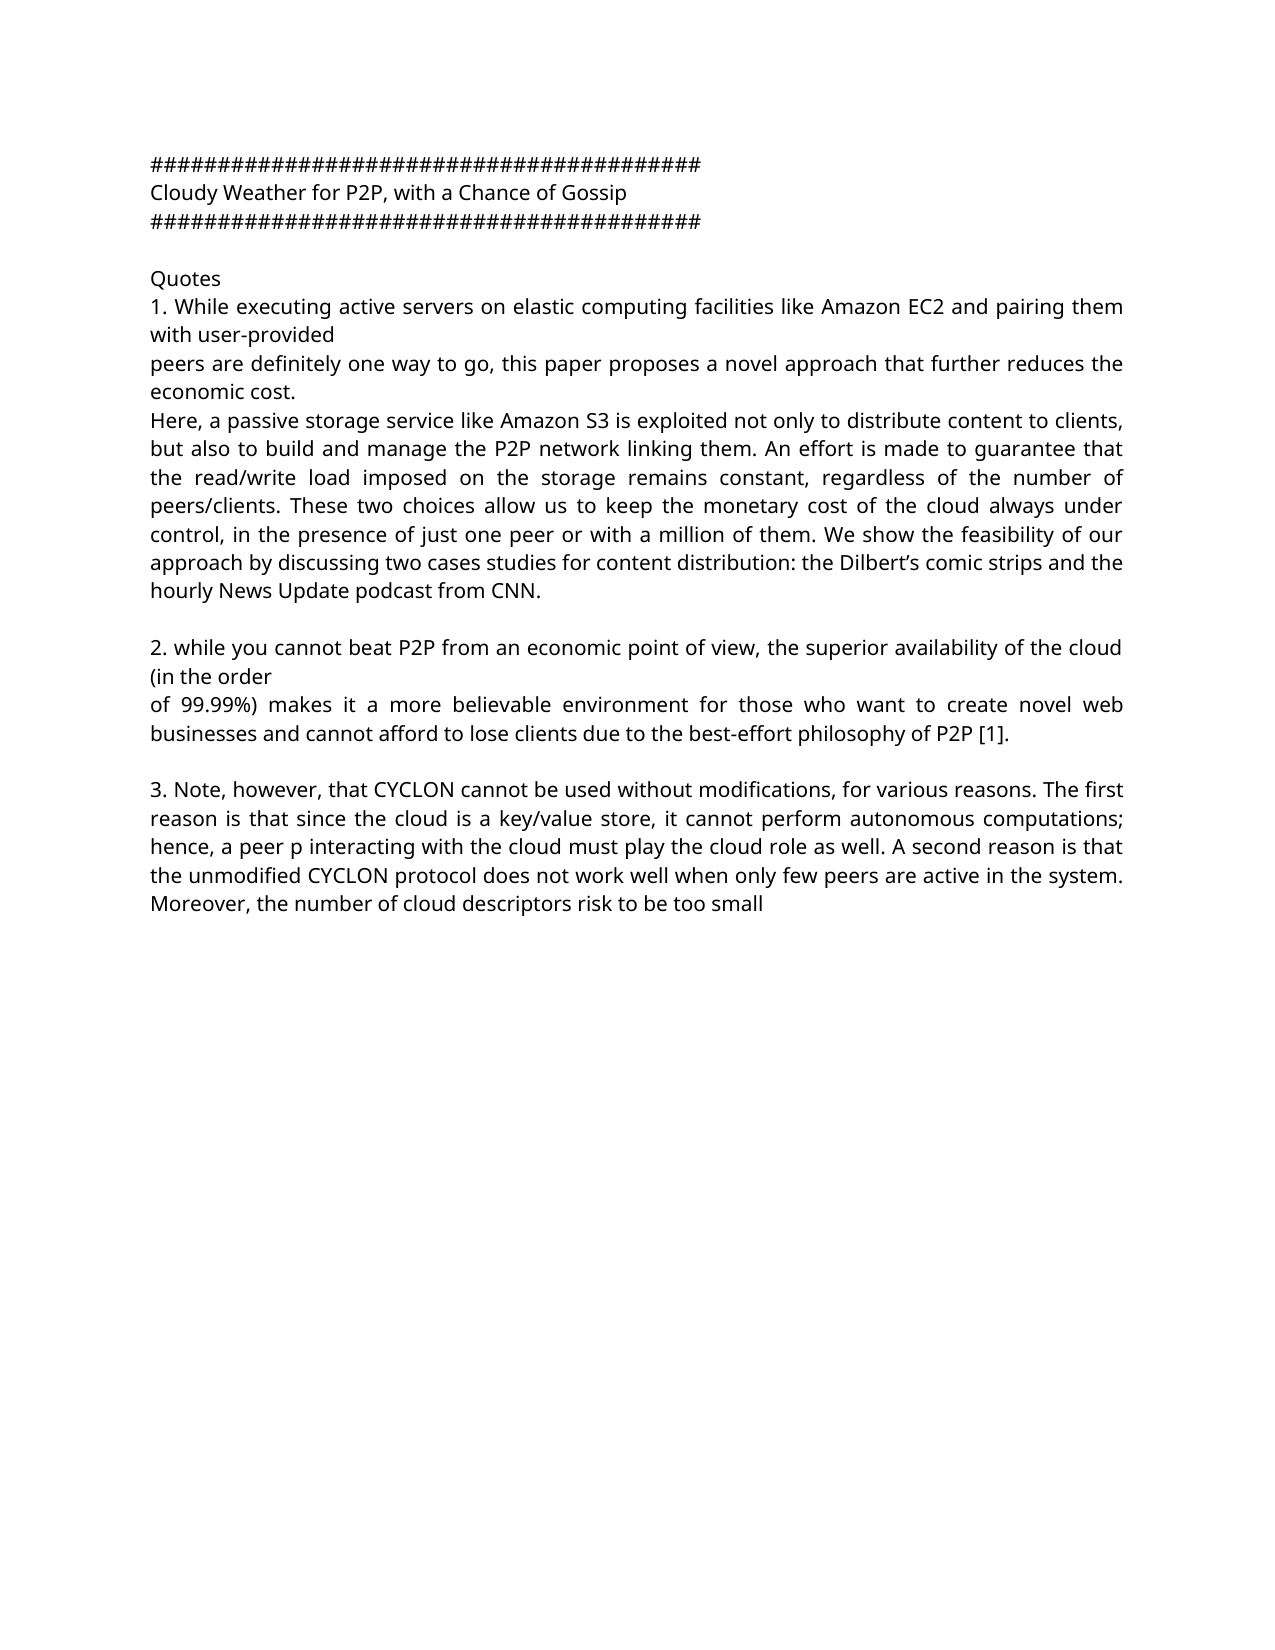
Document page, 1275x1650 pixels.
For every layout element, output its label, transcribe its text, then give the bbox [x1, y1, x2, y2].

text ######################################### [150, 207, 1125, 235]
text of 99.99%) makes it a more believable environment for those who want to create novel web businesses and cannot afford to lose clients due to the best-effort philosophy of P2P [1]. [150, 690, 1125, 747]
text 2. while you cannot beat P2P from an economic point of view, the superior availability of the cloud (in the order [150, 633, 1125, 690]
text ######################################### [150, 150, 1125, 178]
text 3. Note, however, that CYCLON cannot be used without modifications, for various reasons. The first reason is that since the cloud is a key/value store, it cannot perform autonomous computations; hence, a peer p interacting with the cloud must play the cloud role as well. A second reason is that the unmodified CYCLON protocol does not work well when only few peers are active in the system. Moreover, the number of cloud descriptors risk to be too small [150, 776, 1125, 918]
text peers are definitely one way to go, this paper proposes a novel approach that further reduces the economic cost. [150, 349, 1125, 406]
text Here, a passive storage service like Amazon S3 is exploited not only to distribute content to clients, but also to build and manage the P2P network linking them. An effort is made to guarantee that the read/write load imposed on the storage remains constant, regardless of the number of peers/clients. These two choices allow us to keep the monetary cost of the cloud always under control, in the presence of just one peer or with a million of them. We show the feasibility of our approach by discussing two cases studies for content distribution: the Dilbert’s comic strips and the hourly News Update podcast from CNN. [150, 406, 1125, 605]
text 1. While executing active servers on elastic computing facilities like Amazon EC2 and pairing them with user-provided [150, 292, 1125, 349]
text Cloudy Weather for P2P, with a Chance of Gossip [150, 178, 1125, 207]
text Quotes [150, 264, 1125, 292]
